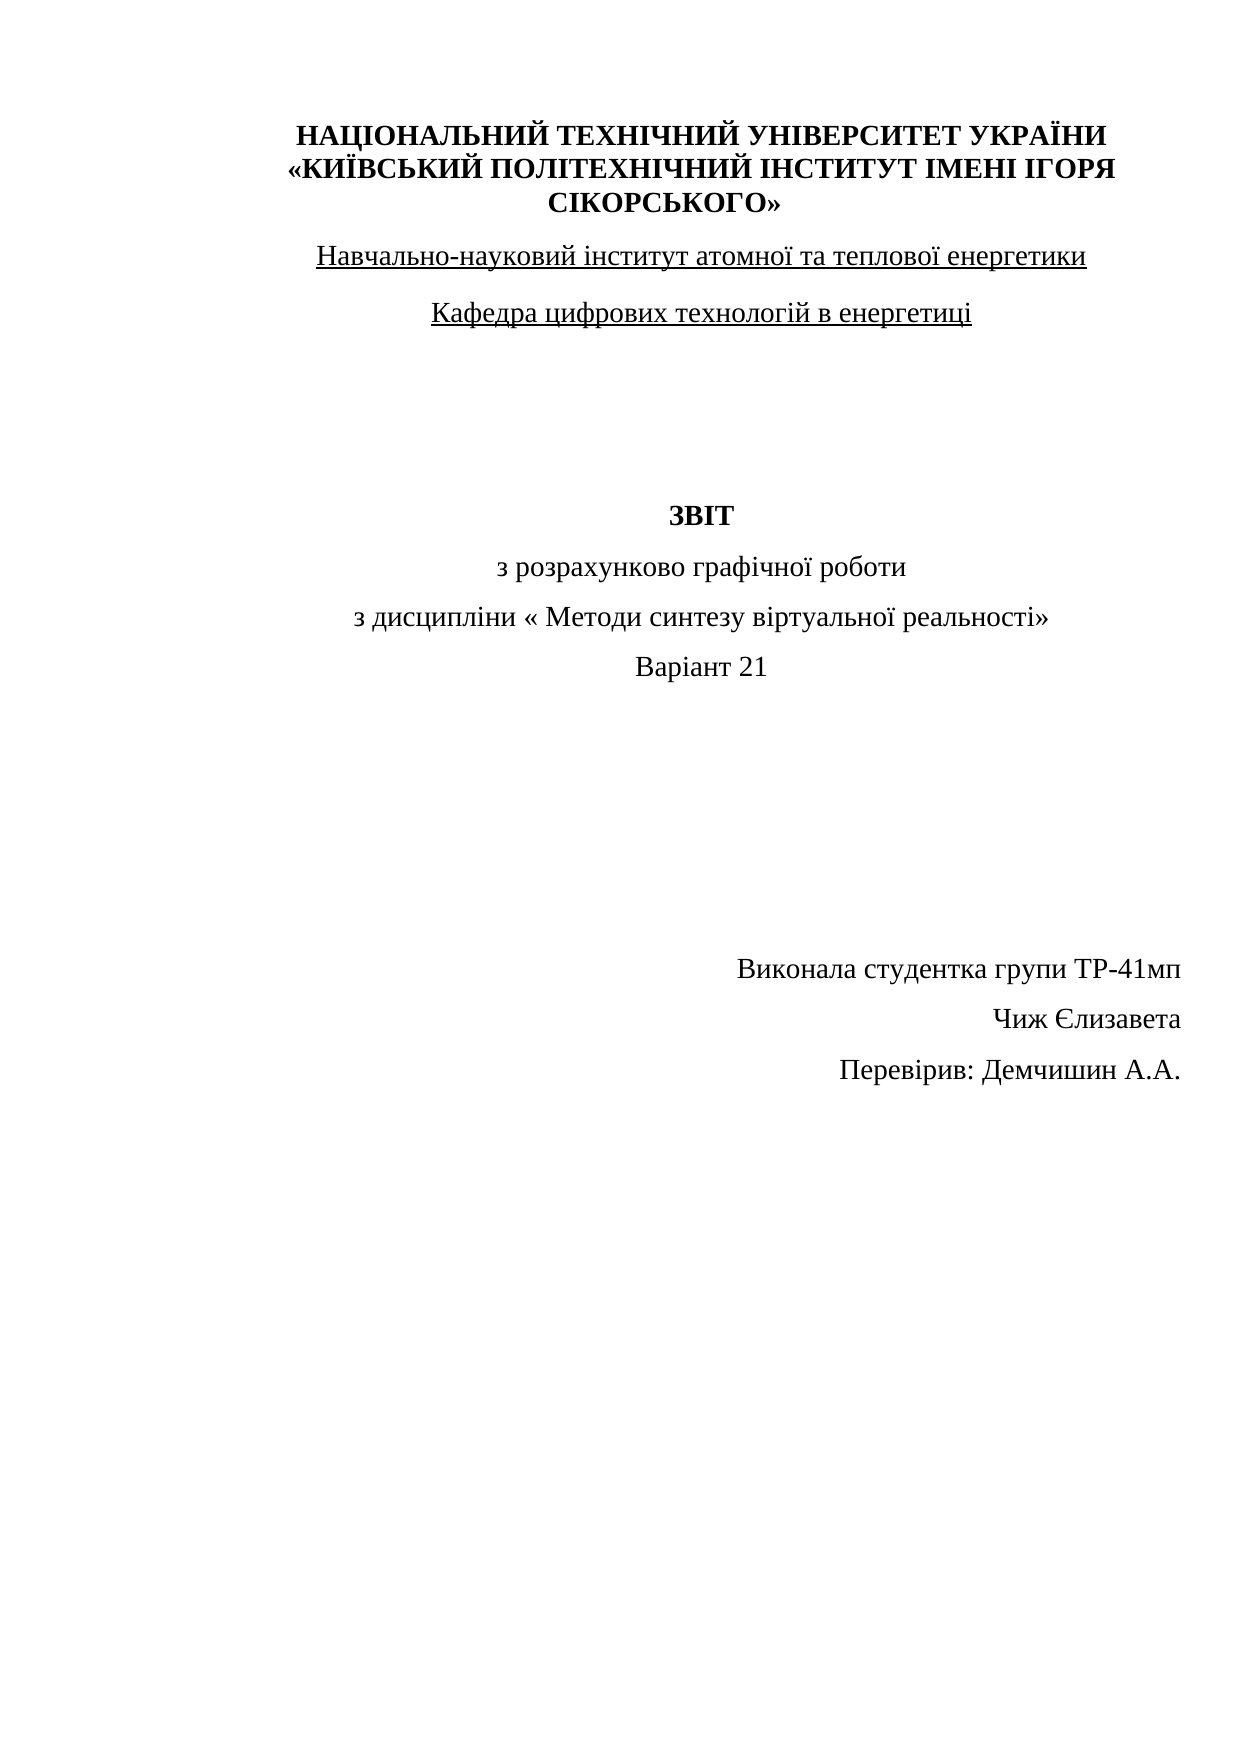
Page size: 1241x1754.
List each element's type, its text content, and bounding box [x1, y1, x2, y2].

text Виконала студентка групи ТР-41мп [148, 951, 1181, 985]
text ЗВІТ [148, 498, 1181, 532]
text Чиж Єлизавета [148, 1002, 1181, 1035]
text Перевірив: Демчишин А.А. [148, 1052, 1181, 1086]
text НАЦІОНАЛЬНИЙ ТЕХНІЧНИЙ УНІВЕРСИТЕТ УКРАЇНИ [148, 118, 1181, 152]
text Навчально-науковий інститут атомної та теплової енергетики [148, 238, 1181, 271]
text Кафедра цифрових технологій в енергетиці [148, 291, 1181, 328]
text з дисципліни « Методи синтезу віртуальної реальності» [148, 599, 1181, 633]
text Варіант 21 [148, 649, 1181, 683]
text «КИЇВСЬКИЙ ПОЛІТЕХНІЧНИЙ ІНСТИТУТ імЕНІ Ігоря Сікорського» [148, 152, 1181, 219]
text з розрахунково графічної роботи [148, 549, 1181, 582]
